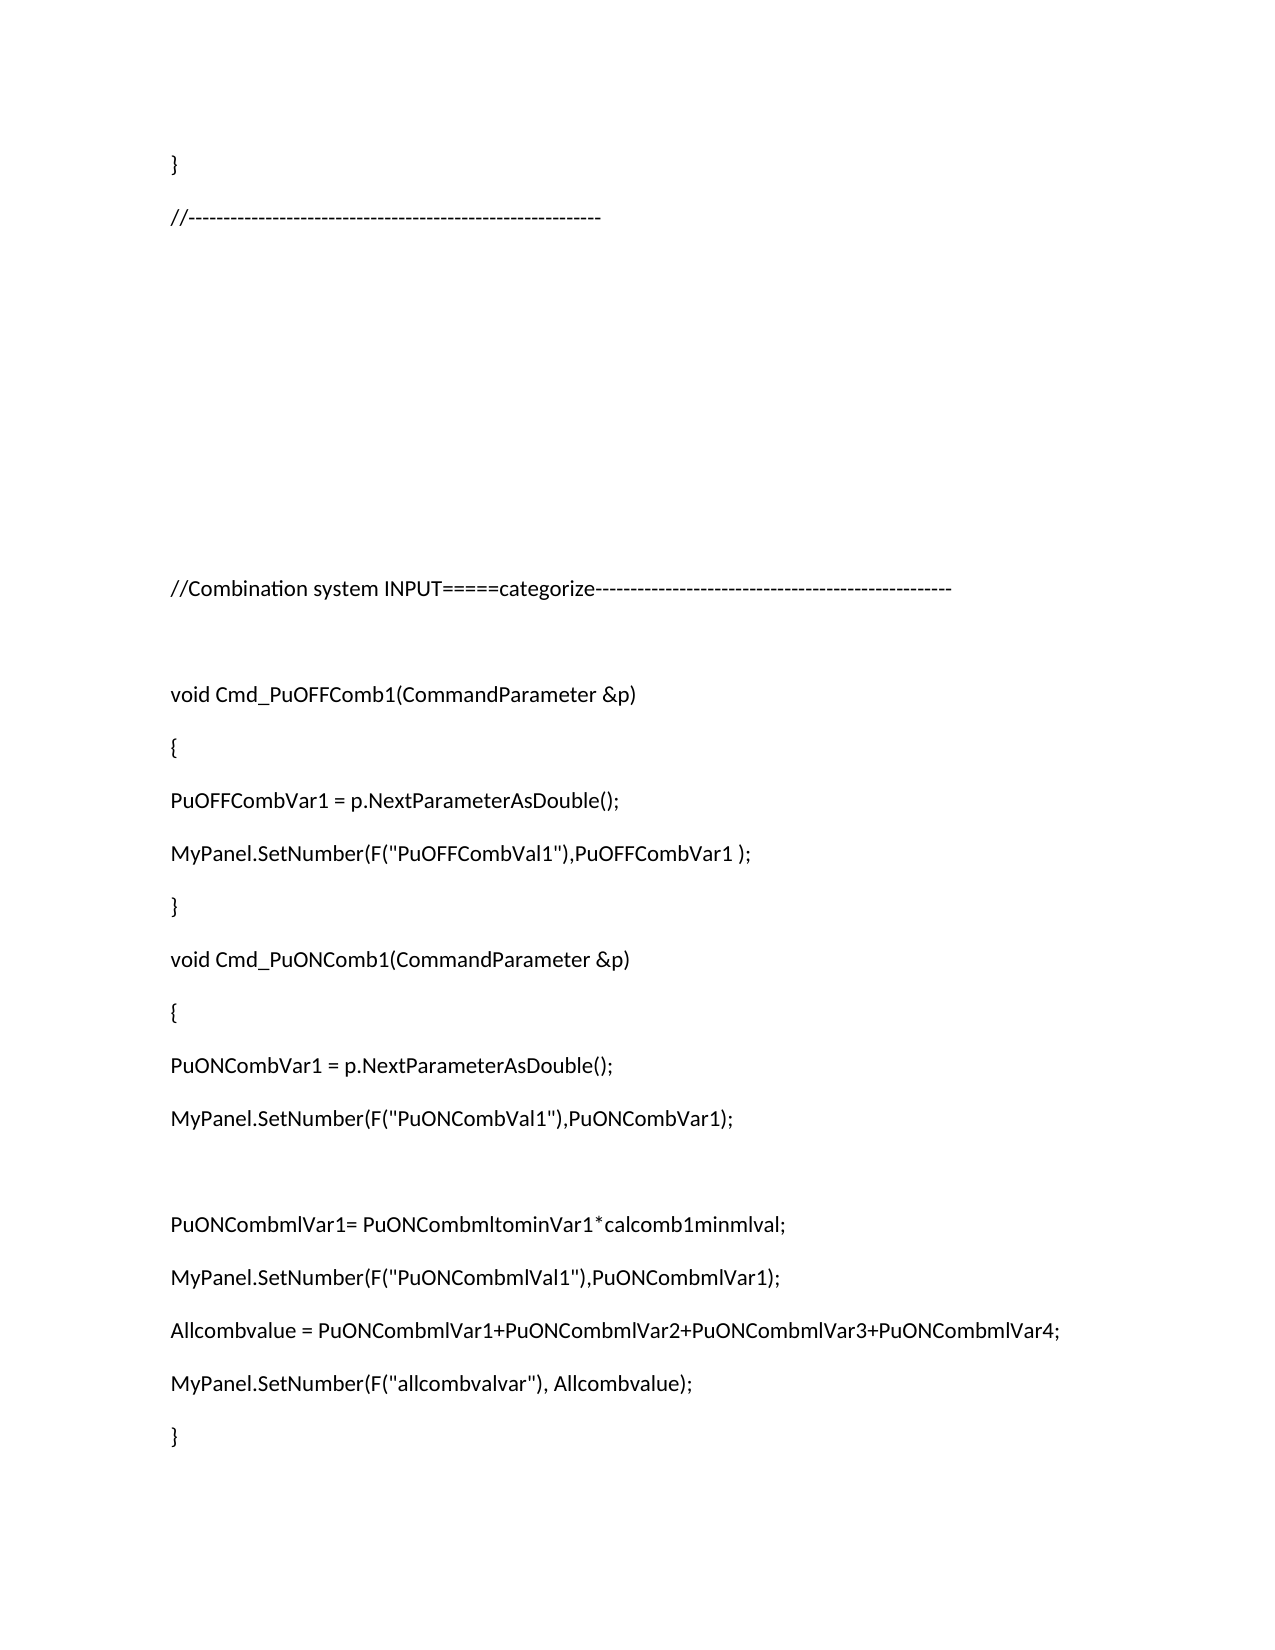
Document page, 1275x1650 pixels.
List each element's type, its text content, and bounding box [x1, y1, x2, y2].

text //----------------------------------------------------------- [150, 203, 1125, 231]
text MyPanel.SetNumber(F("PuONCombmlVal1"),PuONCombmlVar1); [150, 1263, 1125, 1291]
text PuOFFCombVar1 = p.NextParameterAsDouble(); [150, 786, 1125, 814]
text } [150, 1422, 1125, 1451]
text void Cmd_PuONComb1(CommandParameter &p) [150, 945, 1125, 973]
text MyPanel.SetNumber(F("PuONCombVal1"),PuONCombVar1); [150, 1104, 1125, 1132]
text } [150, 150, 1125, 178]
text void Cmd_PuOFFComb1(CommandParameter &p) [150, 680, 1125, 708]
text PuONCombmlVar1= PuONCombmltominVar1*calcomb1minmlval; [150, 1210, 1125, 1238]
text { [150, 998, 1125, 1026]
text MyPanel.SetNumber(F("allcombvalvar"), Allcombvalue); [150, 1369, 1125, 1397]
text Allcombvalue = PuONCombmlVar1+PuONCombmlVar2+PuONCombmlVar3+PuONCombmlVar4; [150, 1316, 1125, 1344]
text PuONCombVar1 = p.NextParameterAsDouble(); [150, 1051, 1125, 1079]
text MyPanel.SetNumber(F("PuOFFCombVal1"),PuOFFCombVar1 ); [150, 839, 1125, 867]
text { [150, 733, 1125, 761]
text //Combination system INPUT=====categorize--------------------------------------------------- [150, 574, 1125, 602]
text } [150, 892, 1125, 920]
